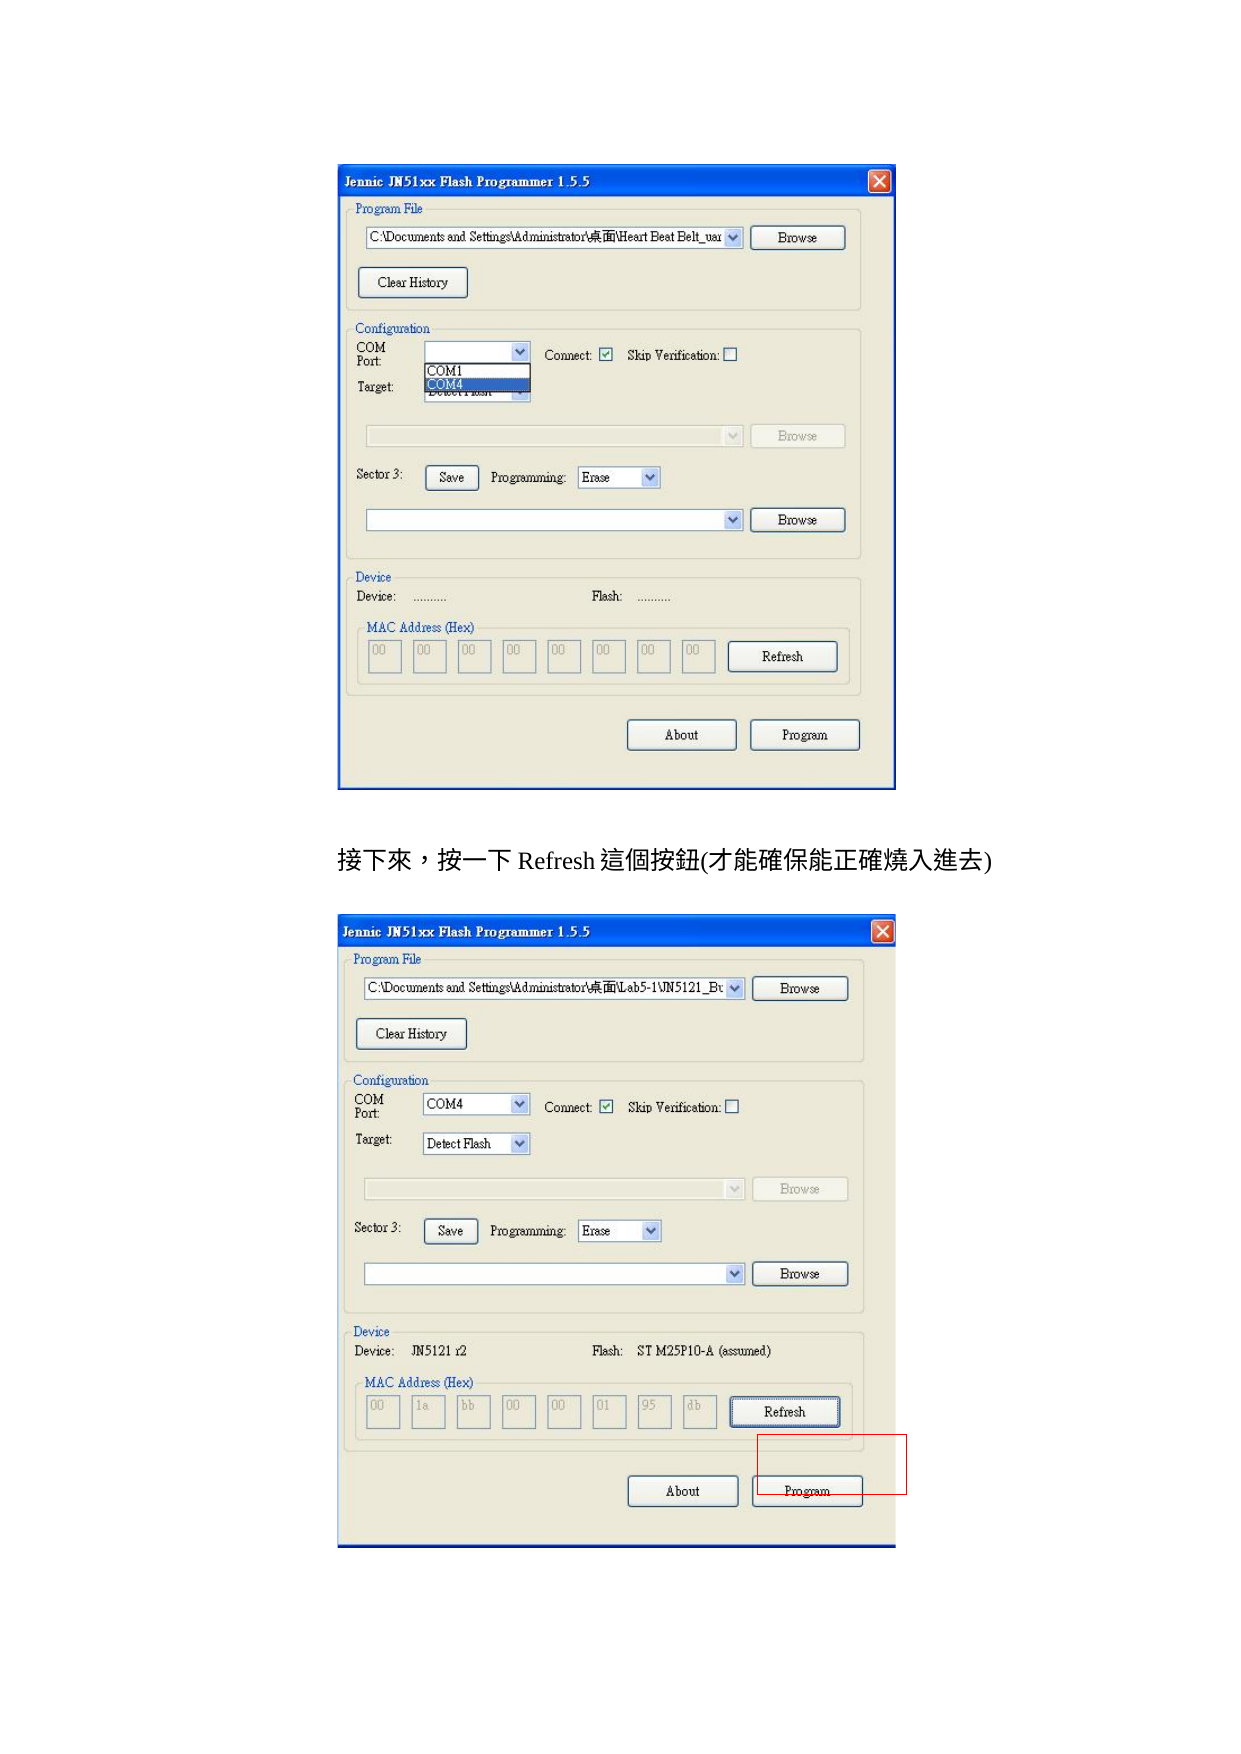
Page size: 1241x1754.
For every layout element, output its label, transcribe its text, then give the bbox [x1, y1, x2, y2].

text 接下來，按一下Refresh這個按鈕(才能確保能正確燒入進去) [337, 839, 1053, 877]
picture [758, 1435, 896, 1494]
picture [337, 914, 896, 1548]
picture [337, 164, 896, 790]
